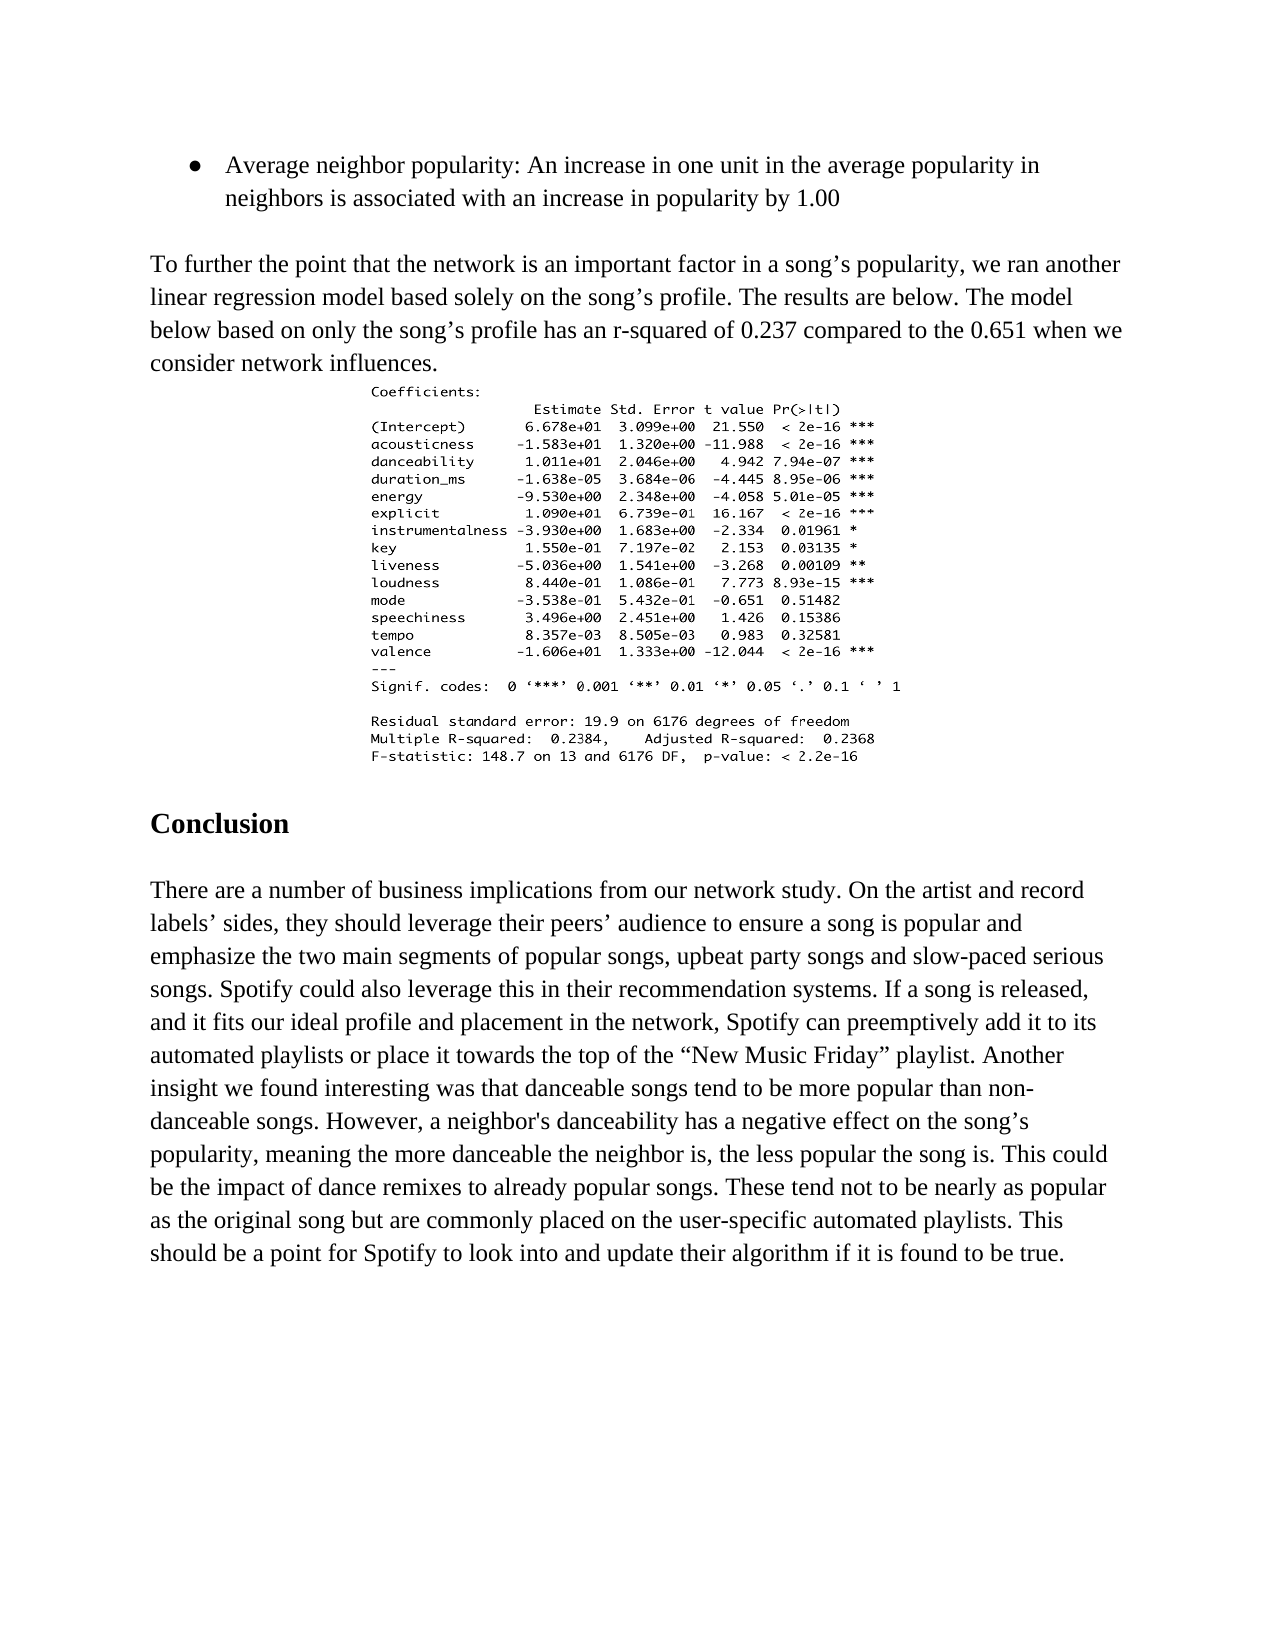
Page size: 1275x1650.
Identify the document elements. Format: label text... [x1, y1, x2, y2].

text There are a number of business implications from our network study. On the artist and record labels’ sides, they should leverage their peers’ audience to ensure a song is popular and emphasize the two main segments of popular songs, upbeat party songs and slow-paced serious songs. Spotify could also leverage this in their recommendation systems. If a song is released, and it fits our ideal profile and placement in the network, Spotify can preemptively add it to its automated playlists or place it towards the top of the “New Music Friday” playlist. Another insight we found interesting was that danceable songs tend to be more popular than non-danceable songs. However, a neighbor's danceability has a negative effect on the song’s popularity, meaning the more danceable the neighbor is, the less popular the song is. This could be the impact of dance remixes to already popular songs. These tend not to be nearly as popular as the original song but are commonly placed on the user-specific automated playlists. This should be a point for Spotify to look into and update their algorithm if it is found to be true. [150, 875, 1125, 1267]
picture [365, 381, 910, 770]
text To further the point that the network is an important factor in a song’s popularity, we ran another linear regression model based solely on the song’s profile. The results are below. The model below based on only the song’s profile has an r-squared of 0.237 compared to the 0.651 when we consider network influences. [150, 249, 1125, 377]
list Average neighbor popularity: An increase in one unit in the average popularity in neighbors is associated with an increase in popularity by 1.00 [187, 150, 1125, 212]
text Conclusion [150, 806, 1125, 840]
